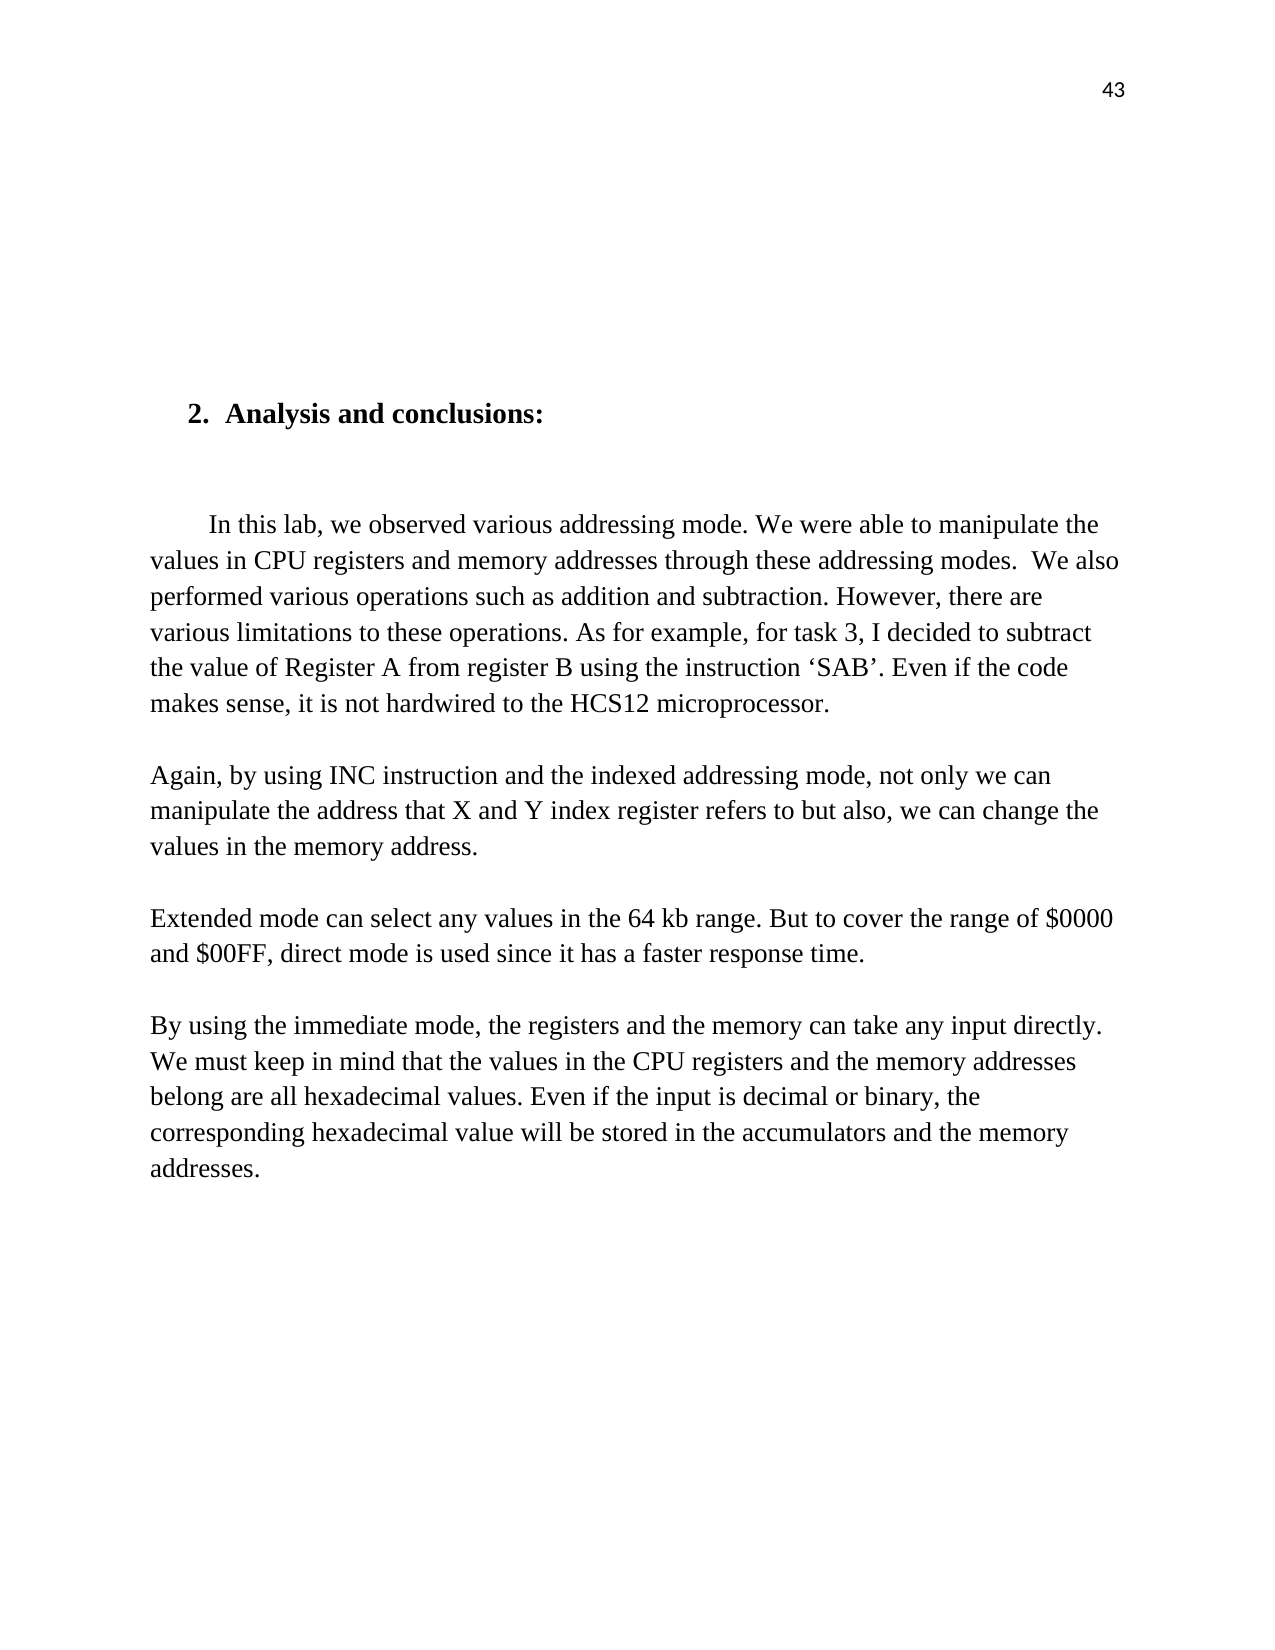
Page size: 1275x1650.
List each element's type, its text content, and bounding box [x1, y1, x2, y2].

text By using the immediate mode, the registers and the memory can take any input directly. We must keep in mind that the values in the CPU registers and the memory addresses belong are all hexadecimal values. Even if the input is decimal or binary, the corresponding hexadecimal value will be stored in the accumulators and the memory addresses. [150, 1009, 1125, 1183]
text Again, by using INC instruction and the indexed addressing mode, not only we can manipulate the address that X and Y index register refers to but also, we can change the values in the memory address. [150, 759, 1125, 861]
text In this lab, we observed various addressing mode. We were able to manipulate the values in CPU registers and memory addresses through these addressing modes. We also performed various operations such as addition and subtraction. However, there are various limitations to these operations. As for example, for task 3, I decided to subtract the value of Register A from register B using the instruction ‘SAB’. Even if the code makes sense, it is not hardwired to the HCS12 microprocessor. [150, 509, 1125, 718]
list Analysis and conclusions: [187, 396, 1125, 429]
text Extended mode can select any values in the 64 kb range. But to cover the range of $0000 and $00FF, direct mode is used since it has a faster response time. [150, 902, 1125, 968]
